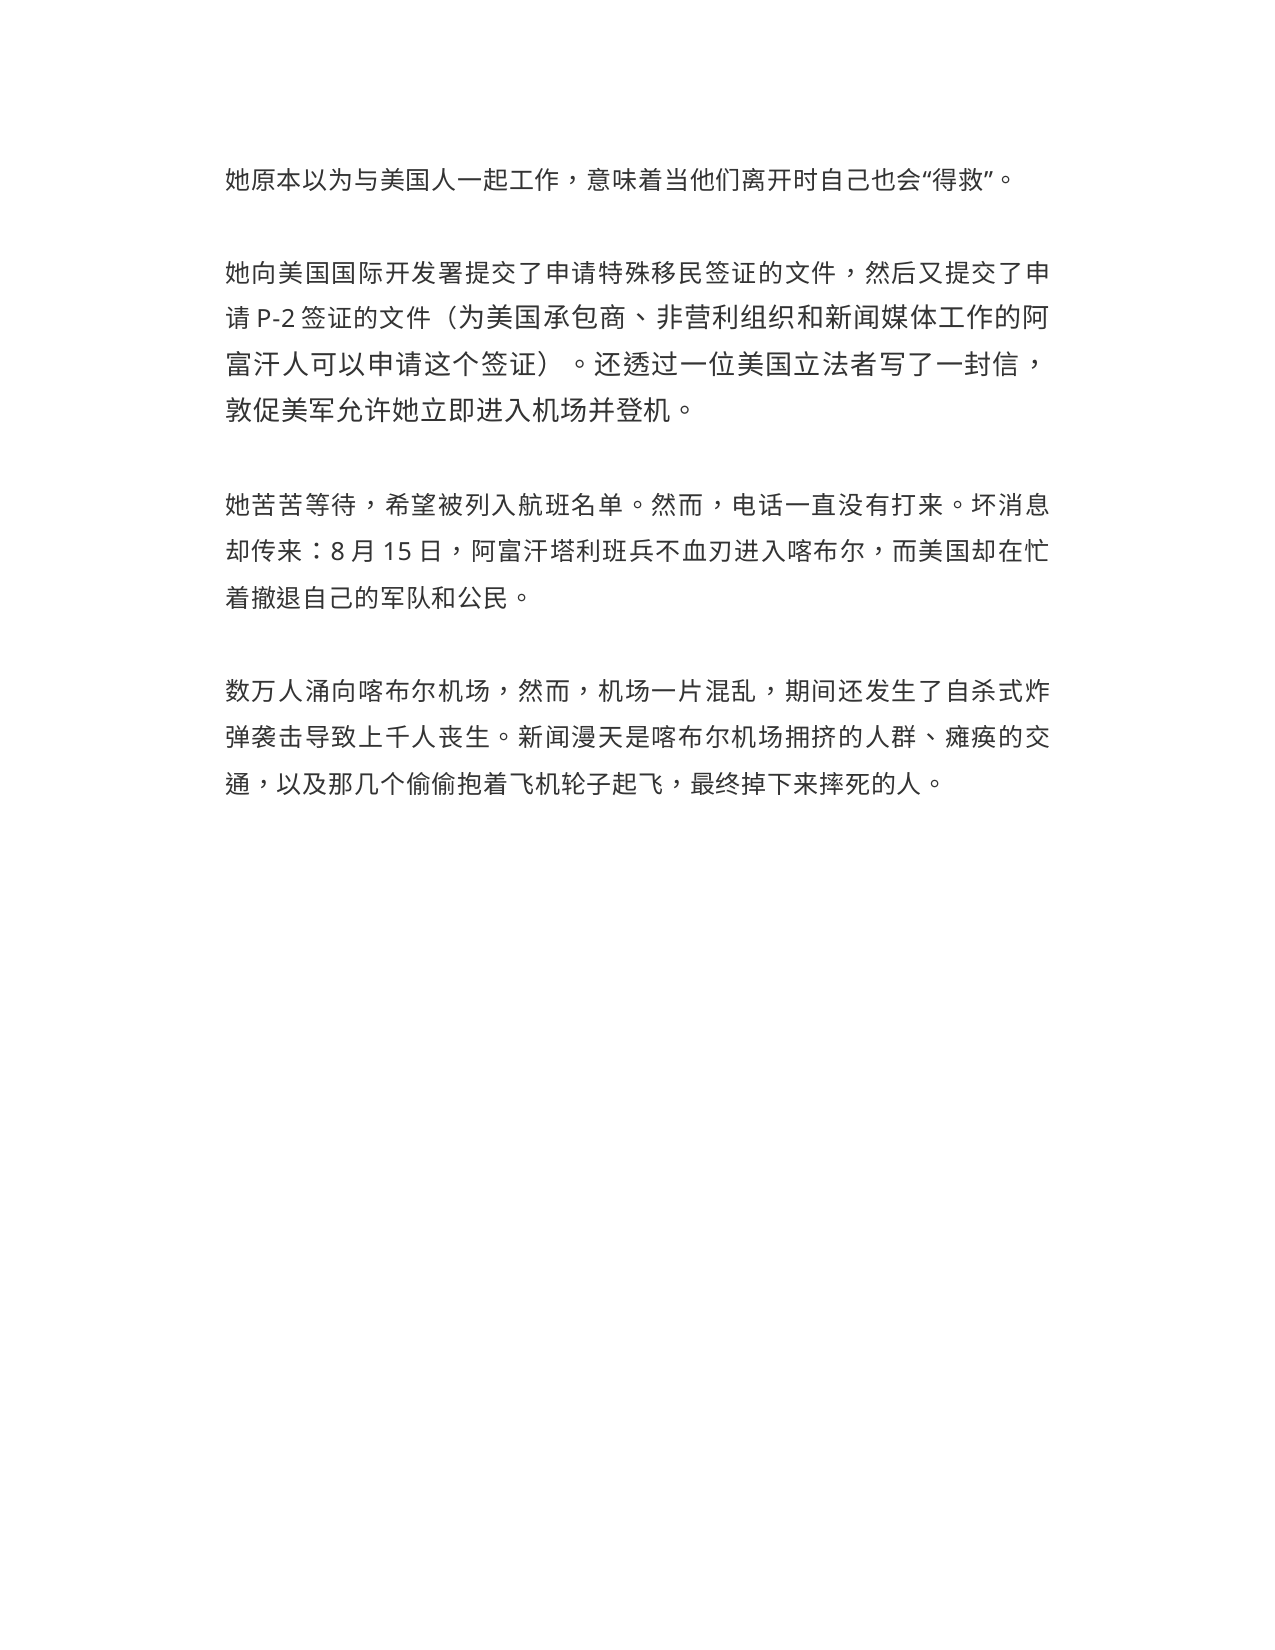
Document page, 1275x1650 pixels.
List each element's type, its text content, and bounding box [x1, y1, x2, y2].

text 她苦苦等待，希望被列入航班名单。然而，电话一直没有打来。坏消息却传来：8月15日，阿富汗塔利班兵不血刃进入喀布尔，而美国却在忙着撤退自己的军队和公民。 [225, 475, 1050, 614]
text 数万人涌向喀布尔机场，然而，机场一片混乱，期间还发生了自杀式炸弹袭击导致上千人丧生。新闻漫天是喀布尔机场拥挤的人群、瘫痪的交通，以及那几个偷偷抱着飞机轮子起飞，最终掉下来摔死的人。 [225, 661, 1050, 800]
text 她原本以为与美国人一起工作，意味着当他们离开时自己也会“得救”。 [225, 150, 1050, 196]
text 她向美国国际开发署提交了申请特殊移民签证的文件，然后又提交了申请P-2签证的文件（为美国承包商、非营利组织和新闻媒体工作的阿富汗人可以申请这个签证）。还透过一位美国立法者写了一封信，敦促美军允许她立即进入机场并登机。 [225, 243, 1050, 429]
